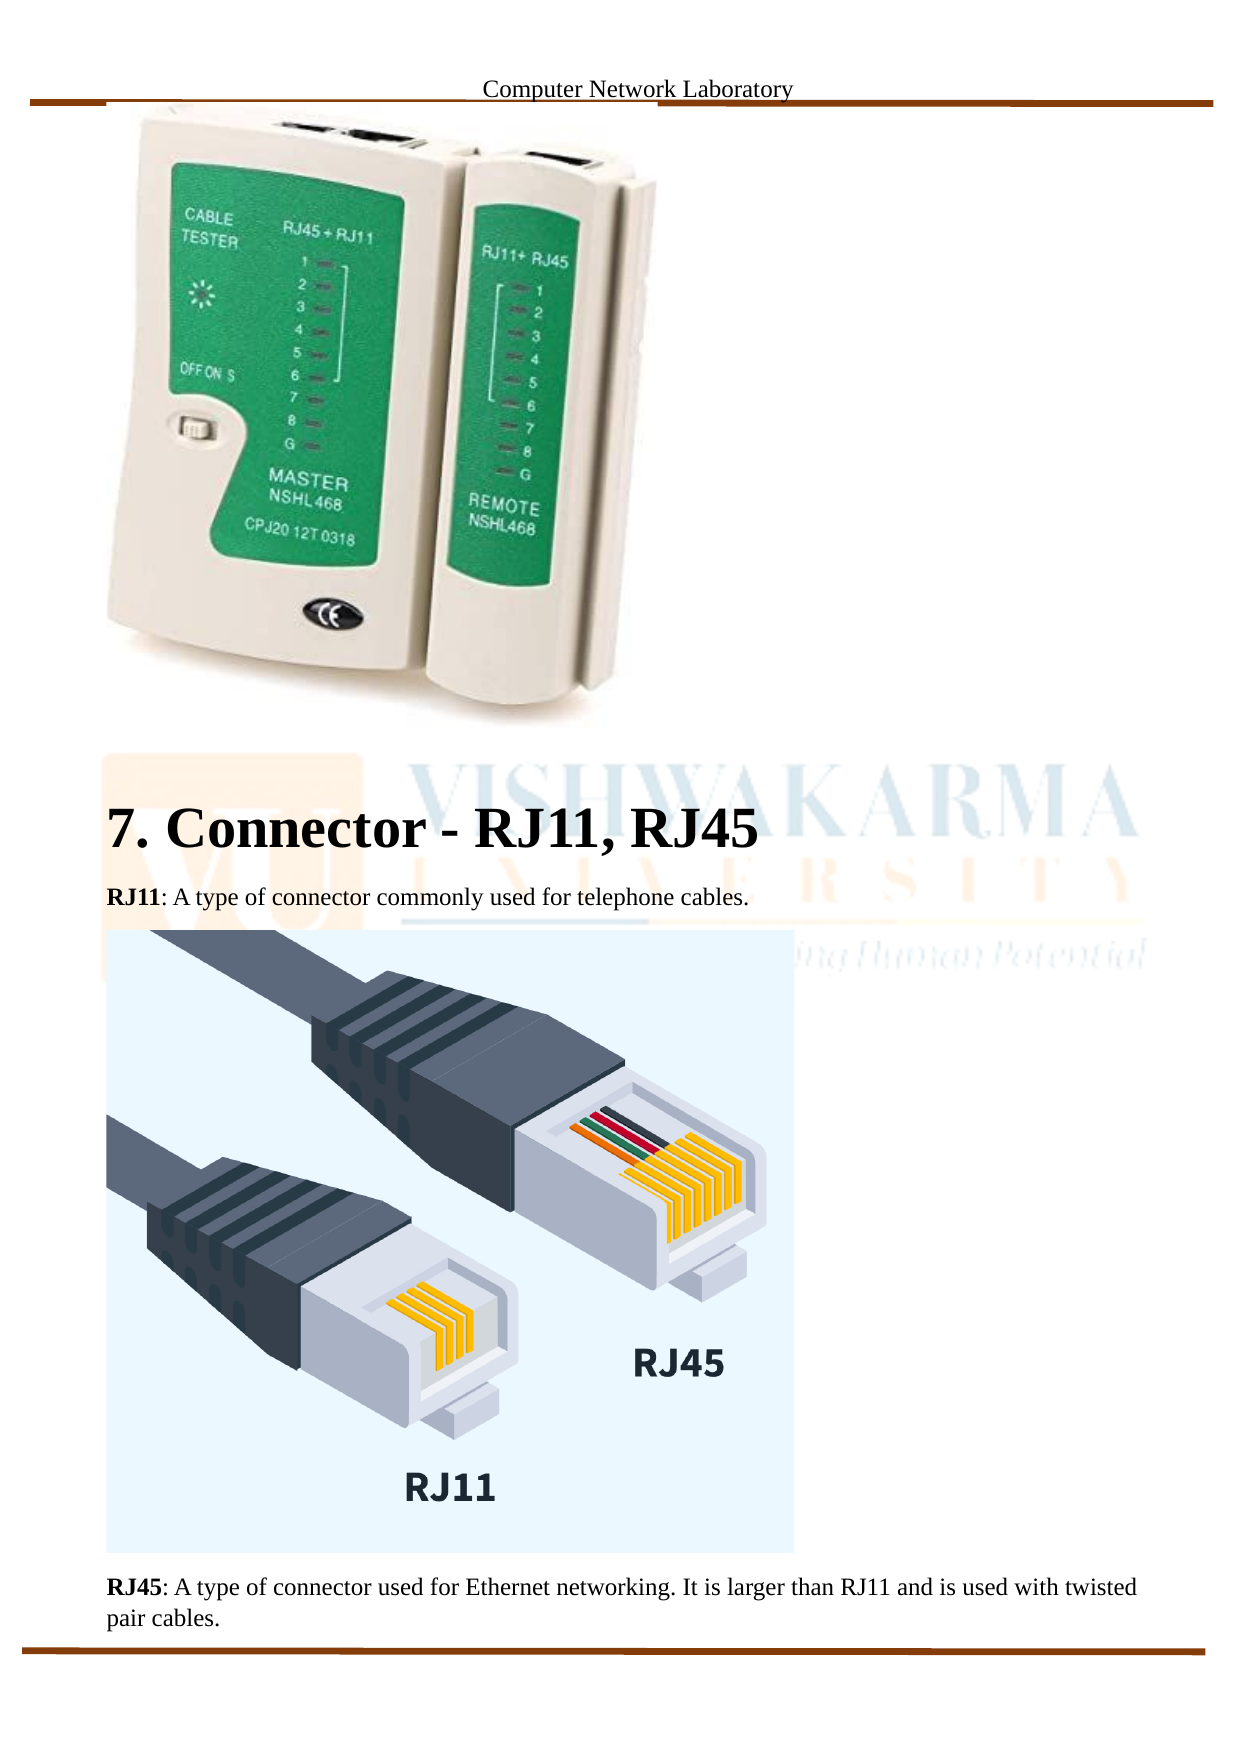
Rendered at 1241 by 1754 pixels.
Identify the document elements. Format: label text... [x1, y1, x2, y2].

text RJ11: A type of connector commonly used for telephone cables. [106, 882, 1169, 911]
text RJ45: A type of connector used for Ethernet networking. It is larger than RJ11 and is used with twisted pair cables. [106, 1572, 1169, 1632]
picture [106, 102, 658, 728]
text 7. Connector - RJ11, RJ45 [106, 793, 1169, 860]
picture [106, 930, 795, 1553]
